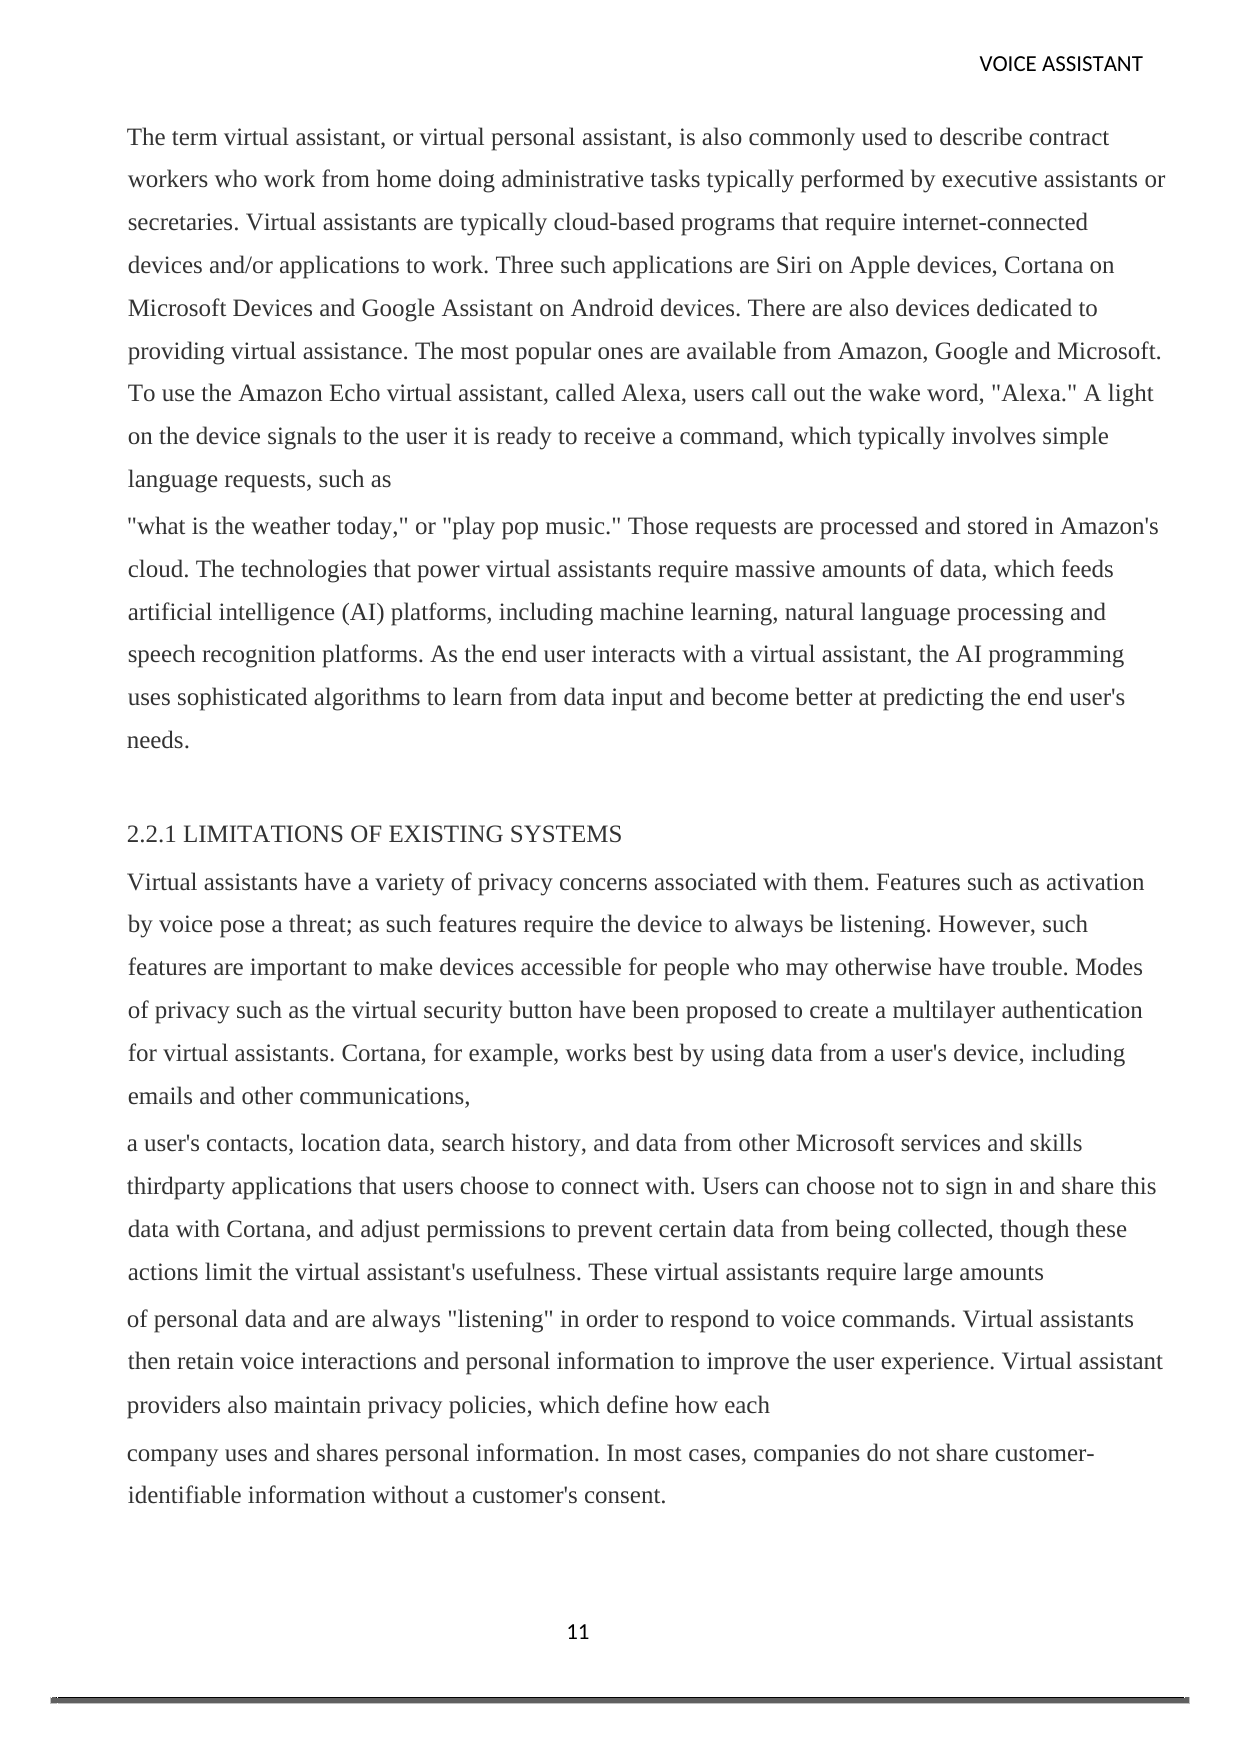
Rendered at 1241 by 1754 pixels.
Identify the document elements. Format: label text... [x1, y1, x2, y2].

text needs. [127, 725, 1167, 754]
text a user's contacts, location data, search history, and data from other Microsoft services and skills [127, 1128, 1167, 1156]
text thirdparty applications that users choose to connect with. Users can choose not to sign in and share this data with Cortana, and adjust permissions to prevent certain data from being collected, though these actions limit the virtual assistant's usefulness. These virtual assistants require large amounts [127, 1171, 1167, 1286]
text 2.2.1 LIMITATIONS OF EXISTING SYSTEMS [127, 819, 1167, 848]
text company uses and shares personal information. In most cases, companies do not share customer- identifiable information without a customer's consent. [127, 1438, 1167, 1509]
text "what is the weather today," or "play pop music." Those requests are processed and stored in Amazon's cloud. The technologies that power virtual assistants require massive amounts of data, which feeds artificial intelligence (AI) platforms, including machine learning, natural language processing and speech recognition platforms. As the end user interacts with a virtual assistant, the AI programming uses sophisticated algorithms to learn from data input and become better at predicting the end user's [127, 511, 1167, 711]
text providers also maintain privacy policies, which define how each [127, 1390, 1167, 1419]
text Virtual assistants have a variety of privacy concerns associated with them. Features such as activation by voice pose a threat; as such features require the device to always be listening. However, such features are important to make devices accessible for people who may otherwise have trouble. Modes of privacy such as the virtual security button have been proposed to create a multilayer authentication for virtual assistants. Cortana, for example, works best by using data from a user's device, including emails and other communications, [127, 867, 1167, 1109]
text The term virtual assistant, or virtual personal assistant, is also commonly used to describe contract workers who work from home doing administrative tasks typically performed by executive assistants or secretaries. Virtual assistants are typically cloud-based programs that require internet-connected devices and/or applications to work. Three such applications are Siri on Apple devices, Cortana on Microsoft Devices and Google Assistant on Android devices. There are also devices dedicated to providing virtual assistance. The most popular ones are available from Amazon, Google and Microsoft. To use the Amazon Echo virtual assistant, called Alexa, users call out the wake word, "Alexa." A light on the device signals to the user it is ready to receive a command, which typically involves simple language requests, such as [127, 122, 1167, 493]
text of personal data and are always "listening" in order to respond to voice commands. Virtual assistants then retain voice interactions and personal information to improve the user experience. Virtual assistant [127, 1304, 1167, 1375]
